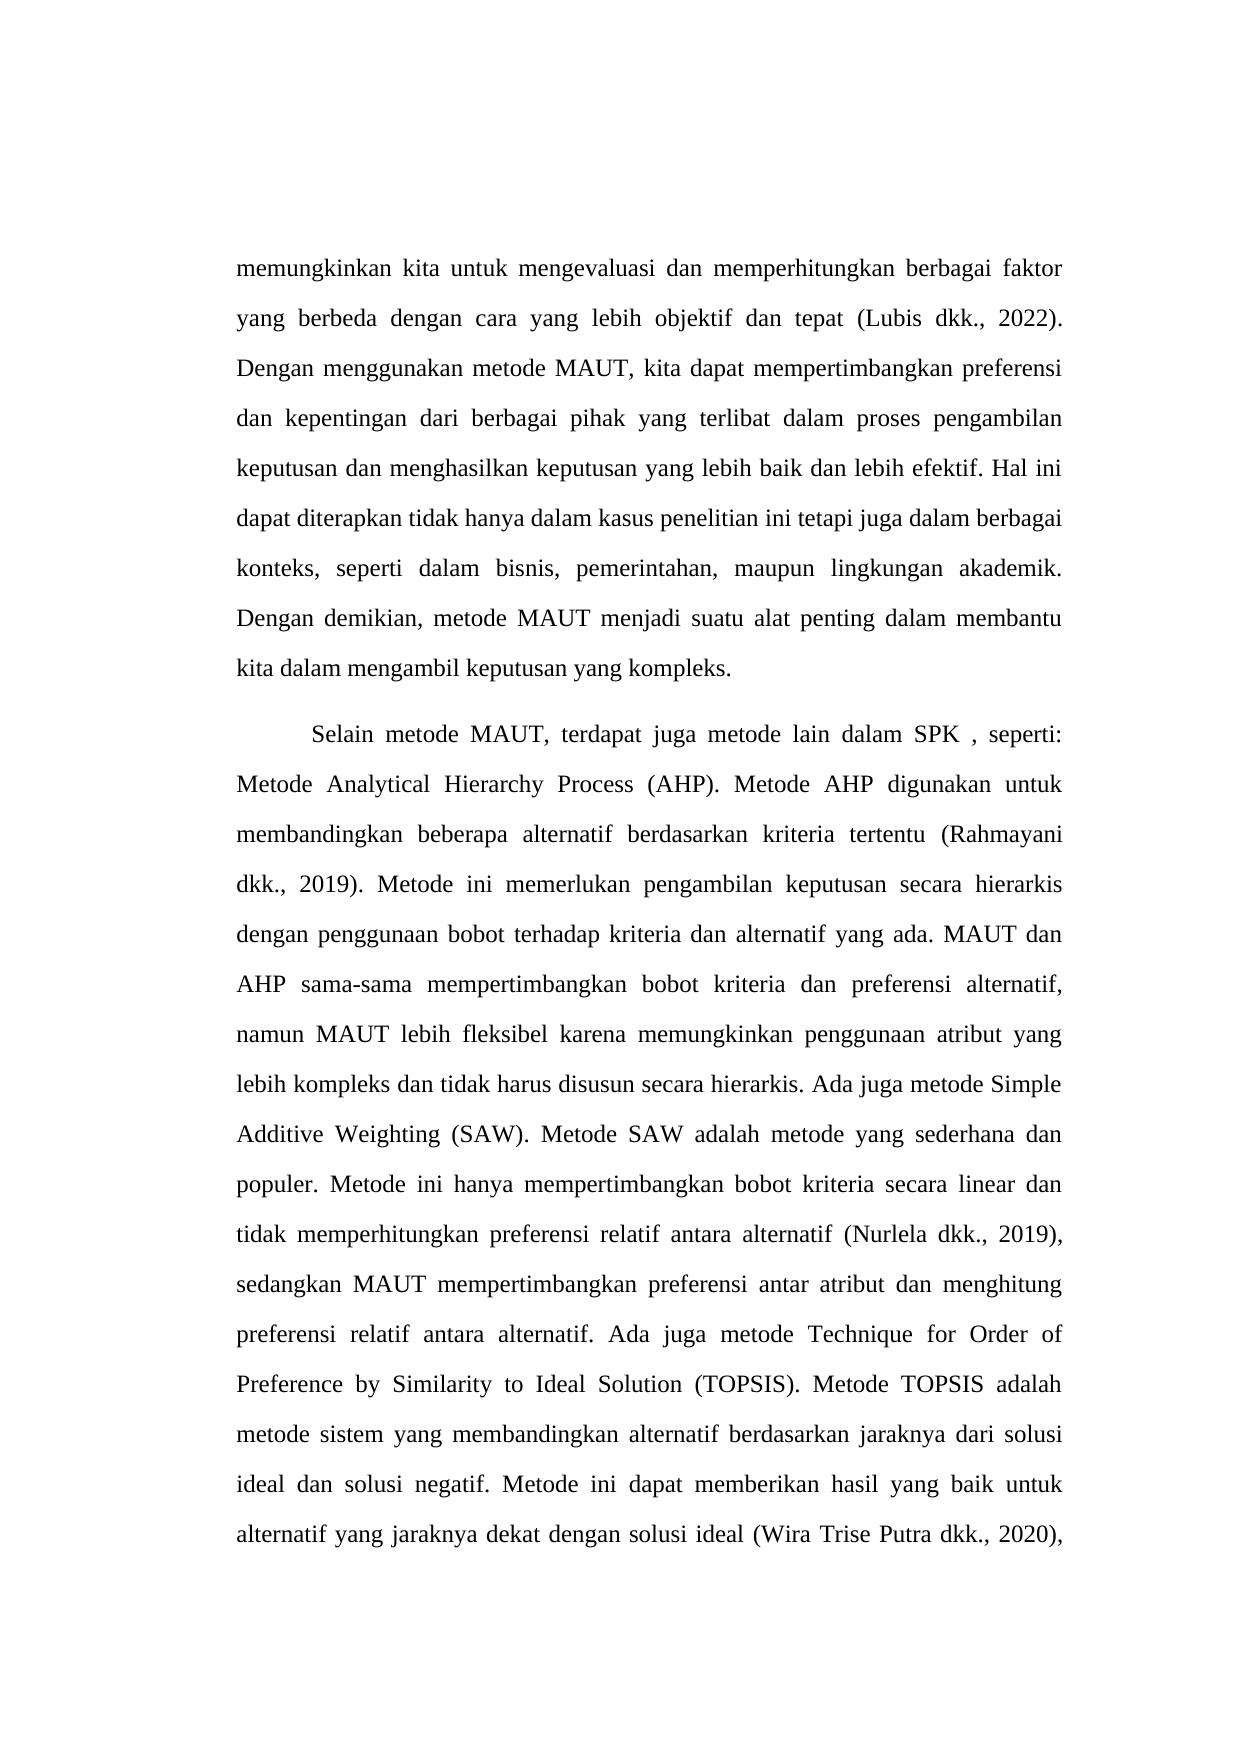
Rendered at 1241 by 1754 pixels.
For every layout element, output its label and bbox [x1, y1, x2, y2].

text [236, 703, 1063, 1553]
text [236, 236, 1063, 686]
